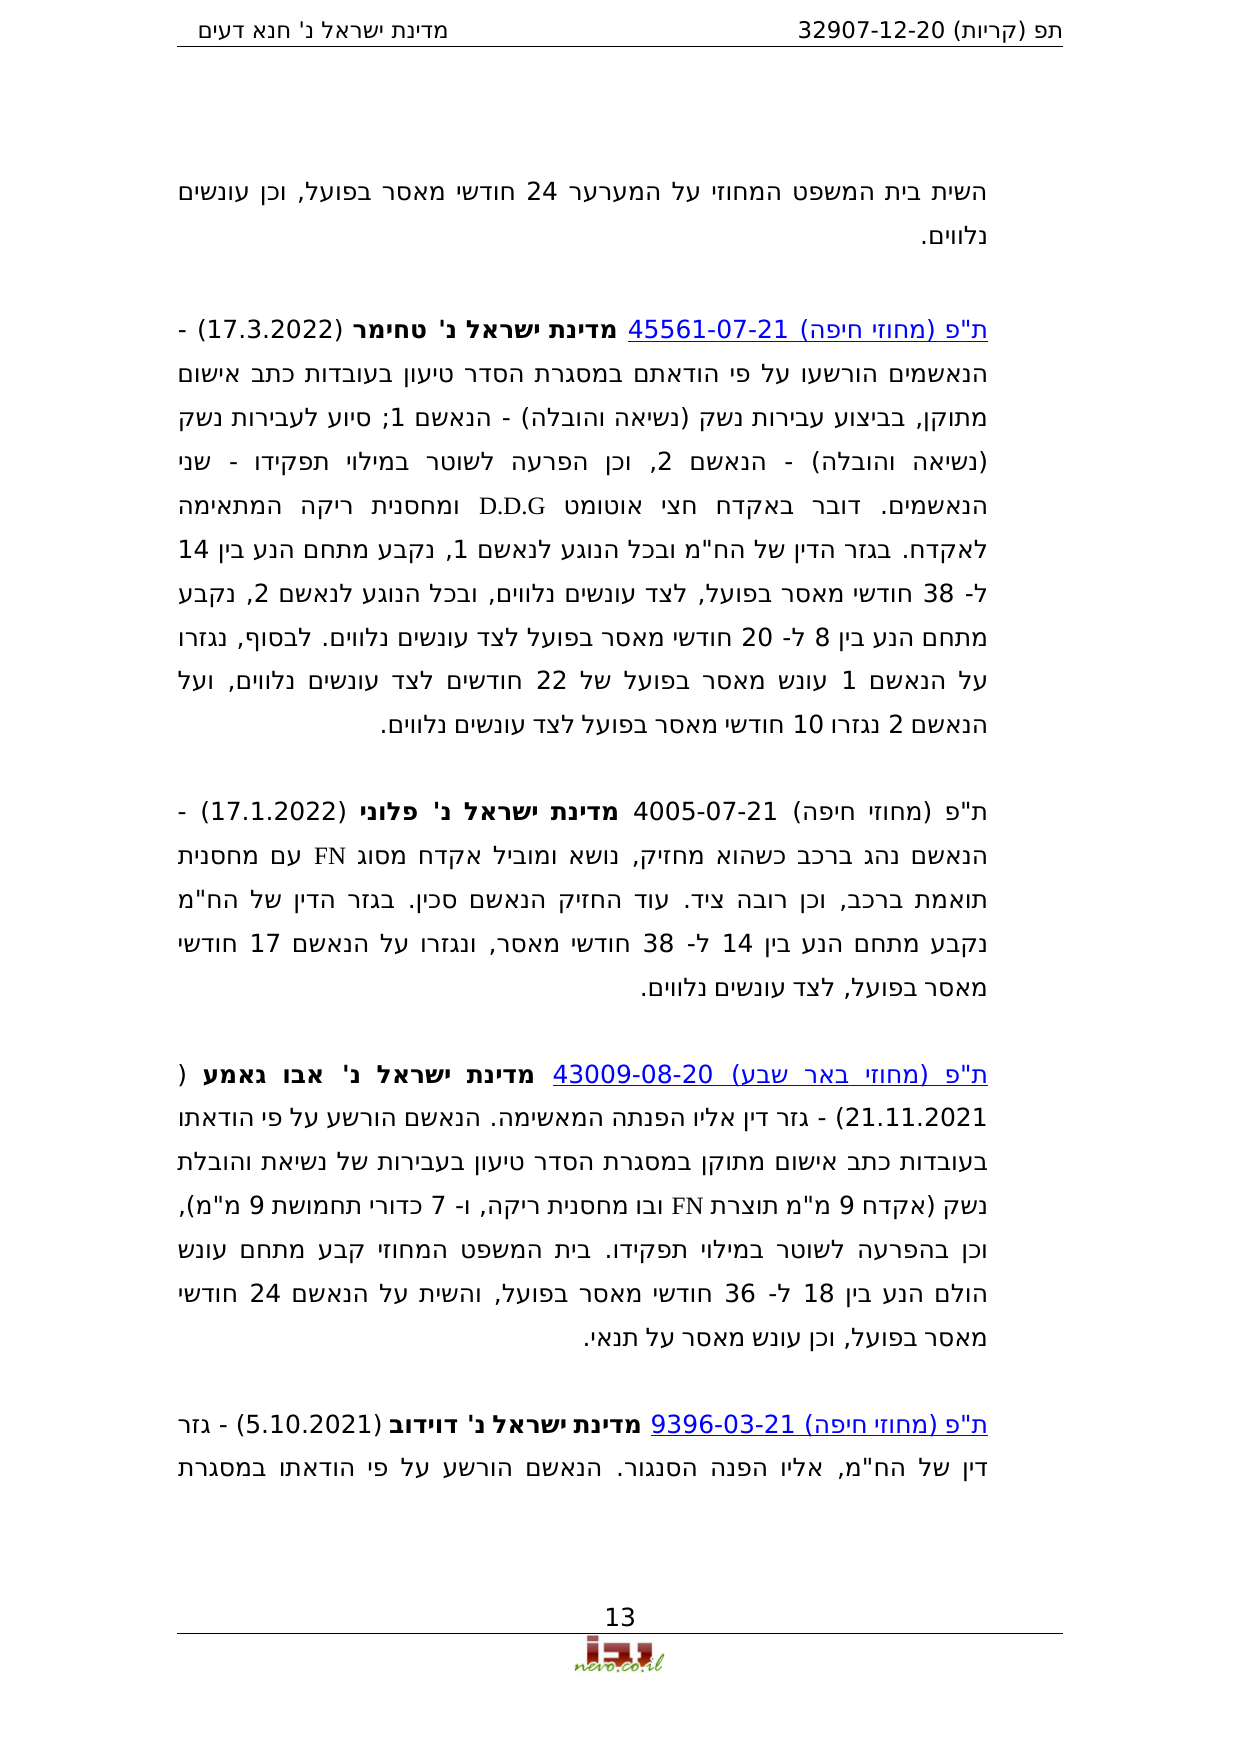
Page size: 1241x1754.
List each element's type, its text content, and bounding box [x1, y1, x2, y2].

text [177, 1410, 1063, 1483]
text ת"פ (מחוזי חיפה) 4005-07-21 מדינת ישראל נ' פלוני (17.1.2022) - הנאשם נהג ברכב כשהוא מחזיק, נושא ומוביל אקדח מסוג FN עם מחסנית תואמת ברכב, וכן רובה ציד. עוד החזיק הנאשם סכין. בגזר הדין של הח"מ נקבע מתחם הנע בין 14 ל- 38 חודשי מאסר, ונגזרו על הנאשם 17 חודשי מאסר בפועל, לצד עונשים נלווים. [177, 797, 1063, 1002]
picture [574, 1635, 666, 1673]
text ת"פ (מחוזי חיפה) 45561-07-21 מדינת ישראל נ' טחימר (17.3.2022) - הנאשמים הורשעו על פי הודאתם במסגרת הסדר טיעון בעובדות כתב אישום מתוקן, בביצוע עבירות נשק (נשיאה והובלה) - הנאשם 1; סיוע לעבירות נשק (נשיאה והובלה) - הנאשם 2, וכן הפרעה לשוטר במילוי תפקידו - שני הנאשמים. דובר באקדח חצי אוטומט D.D.G ומחסנית ריקה המתאימה לאקדח. בגזר הדין של הח"מ ובכל הנוגע לנאשם 1, נקבע מתחם הנע בין 14 ל- 38 חודשי מאסר בפועל, לצד עונשים נלווים, ובכל הנוגע לנאשם 2, נקבע מתחם הנע בין 8 ל- 20 חודשי מאסר בפועל לצד עונשים נלווים. לבסוף, נגזרו על הנאשם 1 עונש מאסר בפועל של 22 חודשים לצד עונשים נלווים, ועל הנאשם 2 נגזרו 10 חודשי מאסר בפועל לצד עונשים נלווים. [177, 316, 988, 739]
text ת"פ (מחוזי באר שבע) 43009-08-20 מדינת ישראל נ' אבו גאמע (21.11.2021) - גזר דין אליו הפנתה המאשימה. הנאשם הורשע על פי הודאתו בעובדות כתב אישום מתוקן במסגרת הסדר טיעון בעבירות של נשיאת והובלת נשק (אקדח 9 מ"מ תוצרת FN ובו מחסנית ריקה, ו- 7 כדורי תחמושת 9 מ"מ), וכן בהפרעה לשוטר במילוי תפקידו. בית המשפט המחוזי קבע מתחם עונש הולם הנע בין 18 ל- 36 חודשי מאסר בפועל, והשית על הנאשם 24 חודשי מאסר בפועל, וכן עונש מאסר על תנאי. [177, 1060, 988, 1352]
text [177, 177, 1063, 250]
